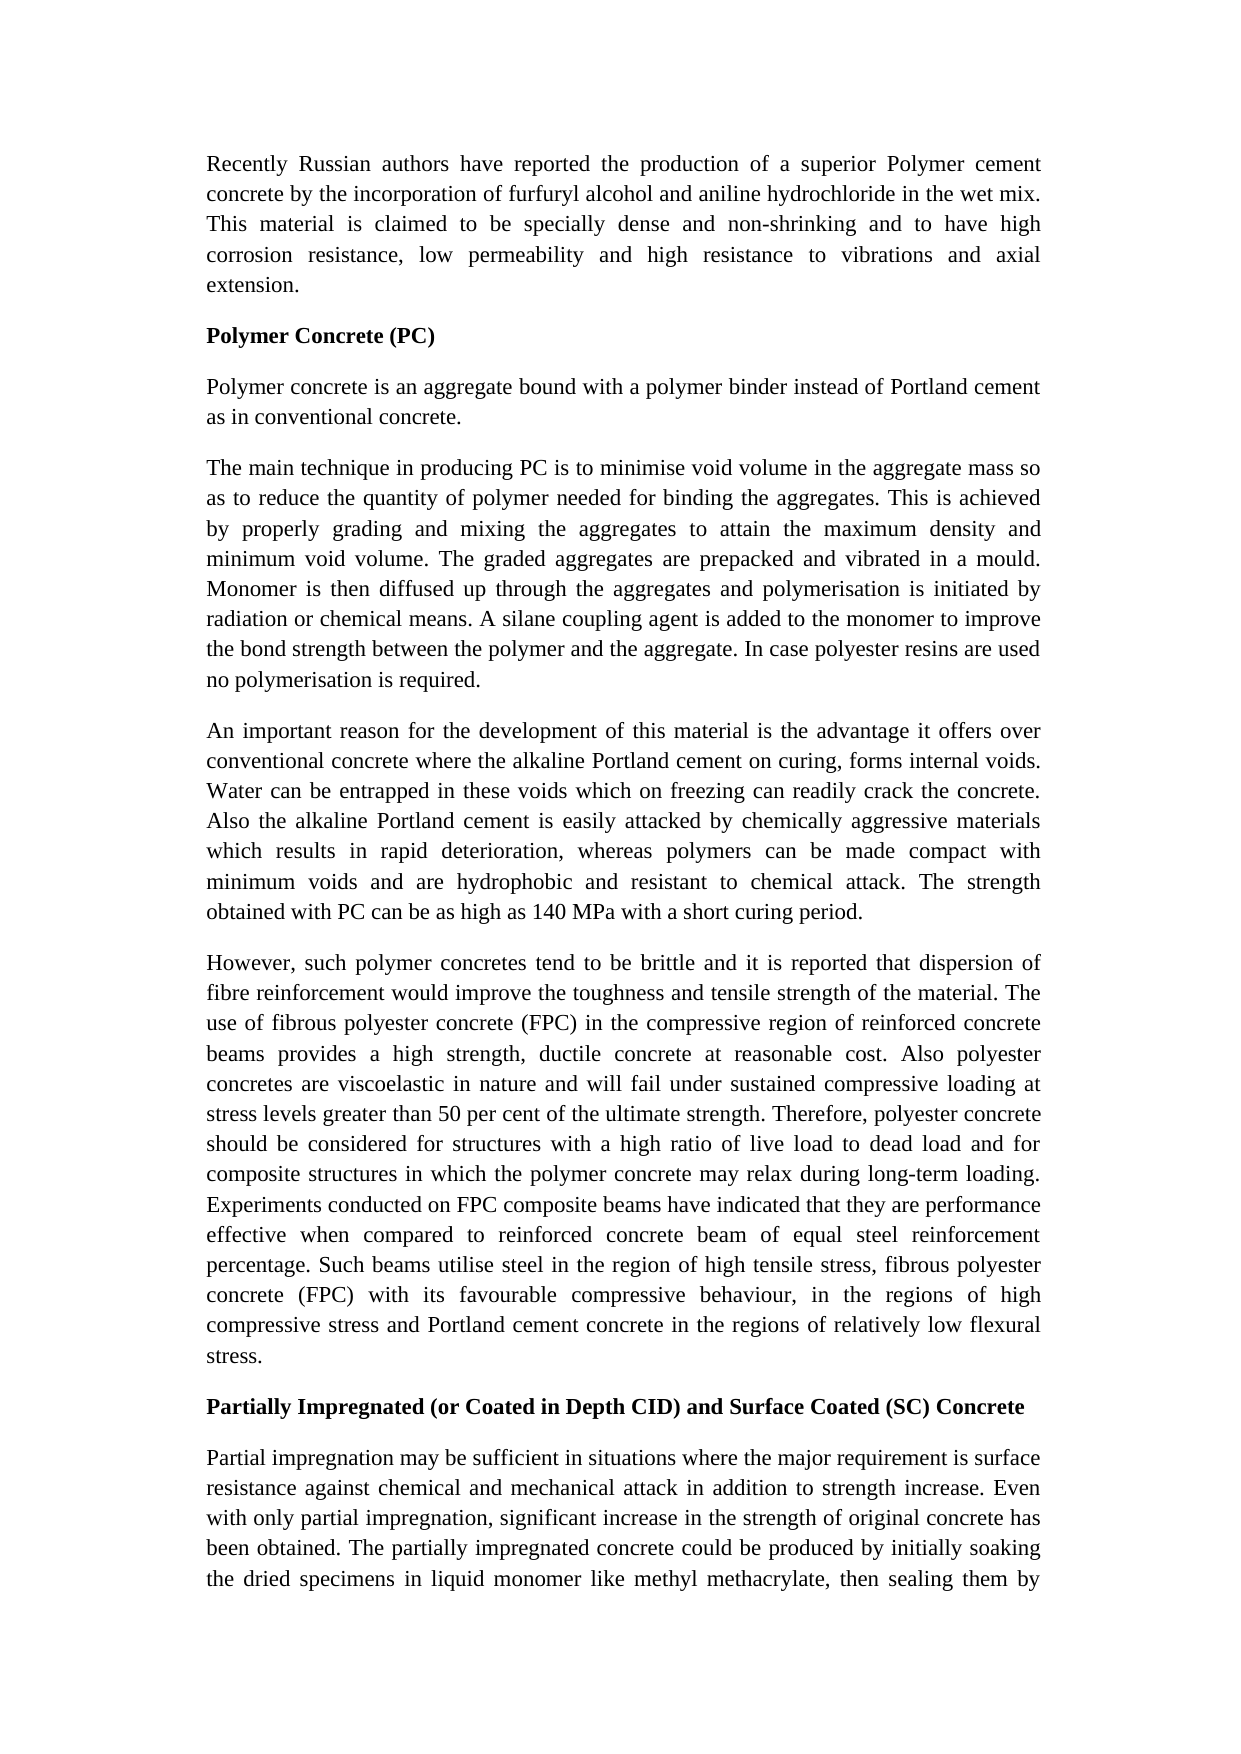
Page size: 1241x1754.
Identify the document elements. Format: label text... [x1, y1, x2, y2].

text Polymer Concrete (PC) [206, 322, 1042, 348]
text Partially Impregnated (or Coated in Depth CID) and Surface Coated (SC) Concrete [206, 1393, 1042, 1419]
text Polymer concrete is an aggregate bound with a polymer binder instead of Portland cement as in conventional concrete. [206, 373, 1042, 429]
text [206, 1444, 1042, 1591]
text Recently Russian authors have reported the production of a superior Polymer cement concrete by the incorporation of furfuryl alcohol and aniline hydrochloride in the wet mix. This material is claimed to be specially dense and non-shrinking and to have high corrosion resistance, low permeability and high resistance to vibrations and axial extension. [206, 150, 1042, 297]
text The main technique in producing PC is to minimise void volume in the aggregate mass so as to reduce the quantity of polymer needed for binding the aggregates. This is achieved by properly grading and mixing the aggregates to attain the maximum density and minimum void volume. The graded aggregates are prepacked and vibrated in a mould. Monomer is then diffused up through the aggregates and polymerisation is initiated by radiation or chemical means. A silane coupling agent is added to the monomer to improve the bond strength between the polymer and the aggregate. In case polyester resins are used no polymerisation is required. [206, 454, 1042, 692]
text An important reason for the development of this material is the advantage it offers over conventional concrete where the alkaline Portland cement on curing, forms internal voids. Water can be entrapped in these voids which on freezing can readily crack the concrete. Also the alkaline Portland cement is easily attacked by chemically aggressive materials which results in rapid deterioration, whereas polymers can be made compact with minimum voids and are hydrophobic and resistant to chemical attack. The strength obtained with PC can be as high as 140 MPa with a short curing period. [206, 717, 1042, 924]
text However, such polymer concretes tend to be brittle and it is reported that dispersion of fibre reinforcement would improve the toughness and tensile strength of the material. The use of fibrous polyester concrete (FPC) in the compressive region of reinforced concrete beams provides a high strength, ductile concrete at reasonable cost. Also polyester concretes are viscoelastic in nature and will fail under sustained compressive loading at stress levels greater than 50 per cent of the ultimate strength. Therefore, polyester concrete should be considered for structures with a high ratio of live load to dead load and for composite structures in which the polymer concrete may relax during long-term loading. Experiments conducted on FPC composite beams have indicated that they are performance effective when compared to reinforced concrete beam of equal steel reinforcement percentage. Such beams utilise steel in the region of high tensile stress, fibrous polyester concrete (FPC) with its favourable compressive behaviour, in the regions of high compressive stress and Portland cement concrete in the regions of relatively low flexural stress. [206, 949, 1042, 1368]
